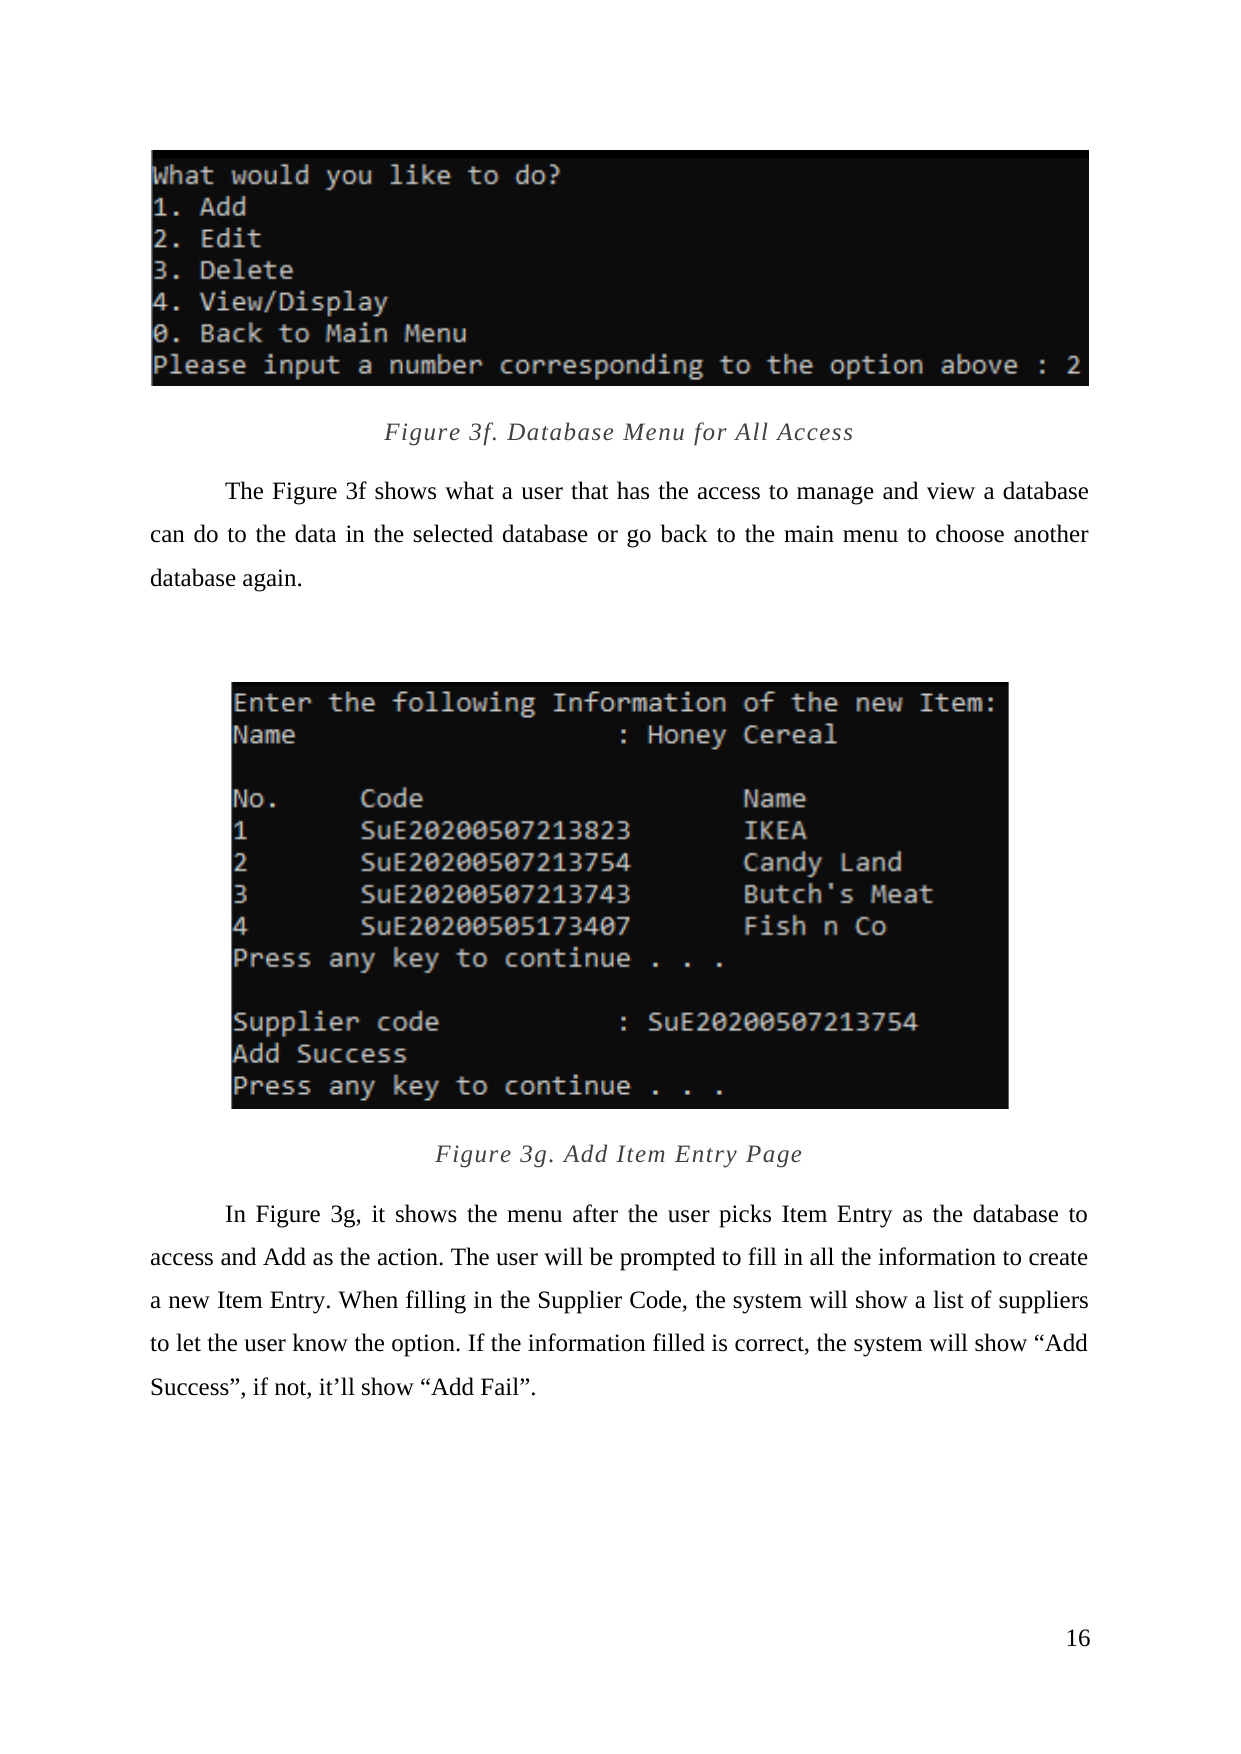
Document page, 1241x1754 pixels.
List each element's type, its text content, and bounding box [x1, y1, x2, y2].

subtitle Figure 3f. Database Menu for All Access [150, 417, 1090, 445]
text The Figure 3f shows what a user that has the access to manage and view a database can do to the data in the selected database or go back to the main menu to choose another database again. [150, 476, 1090, 591]
picture [151, 150, 1089, 386]
text In Figure 3g, it shows the menu after the user picks Item Entry as the database to access and Add as the action. The user will be prompted to fill in all the information to create a new Item Entry. When filling in the Supplier Code, the system will show a list of suppliers to let the user know the option. If the information filled is correct, the system will show “Add Success”, if not, it’ll show “Add Fail”. [150, 1199, 1090, 1400]
subtitle Figure 3g. Add Item Entry Page [150, 1139, 1090, 1168]
picture [231, 682, 1009, 1109]
